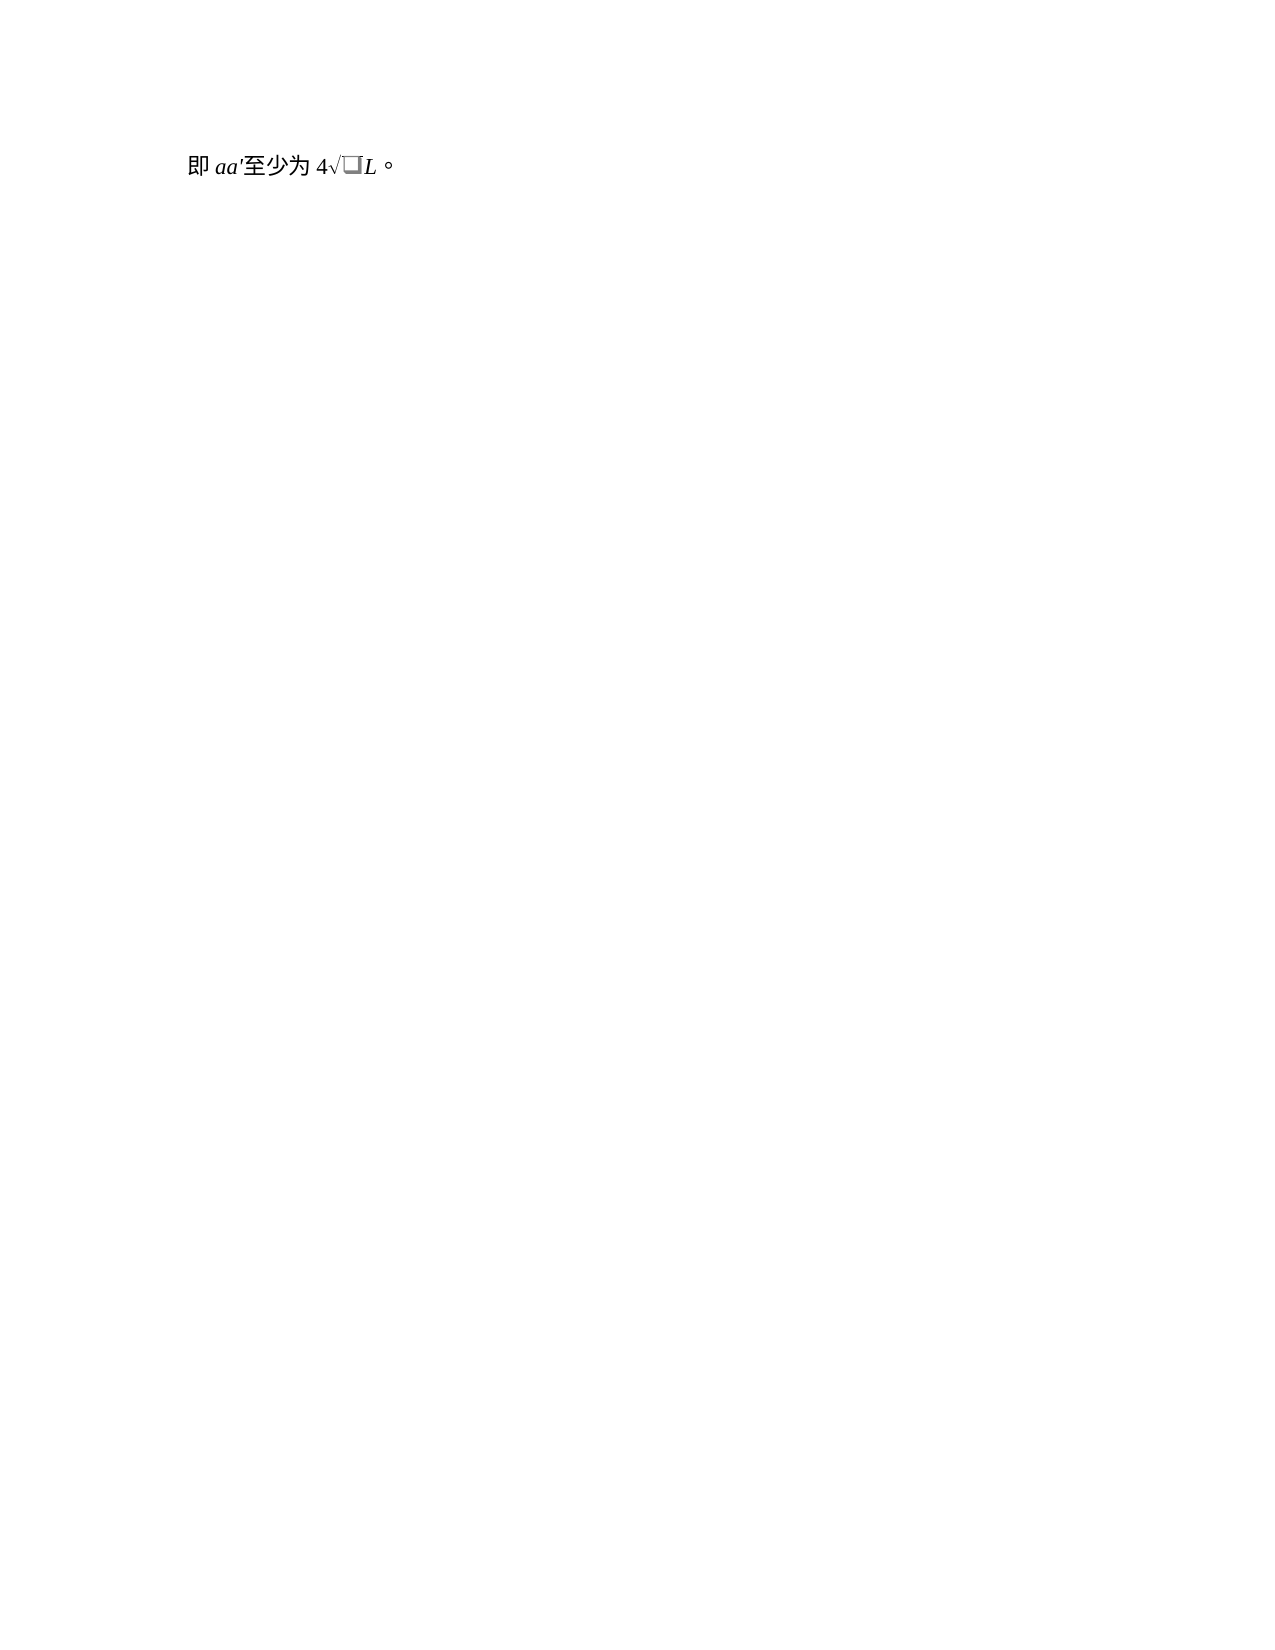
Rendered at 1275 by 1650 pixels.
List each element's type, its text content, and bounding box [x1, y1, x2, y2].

text 即aa'至少为4L。 [187, 150, 1087, 181]
